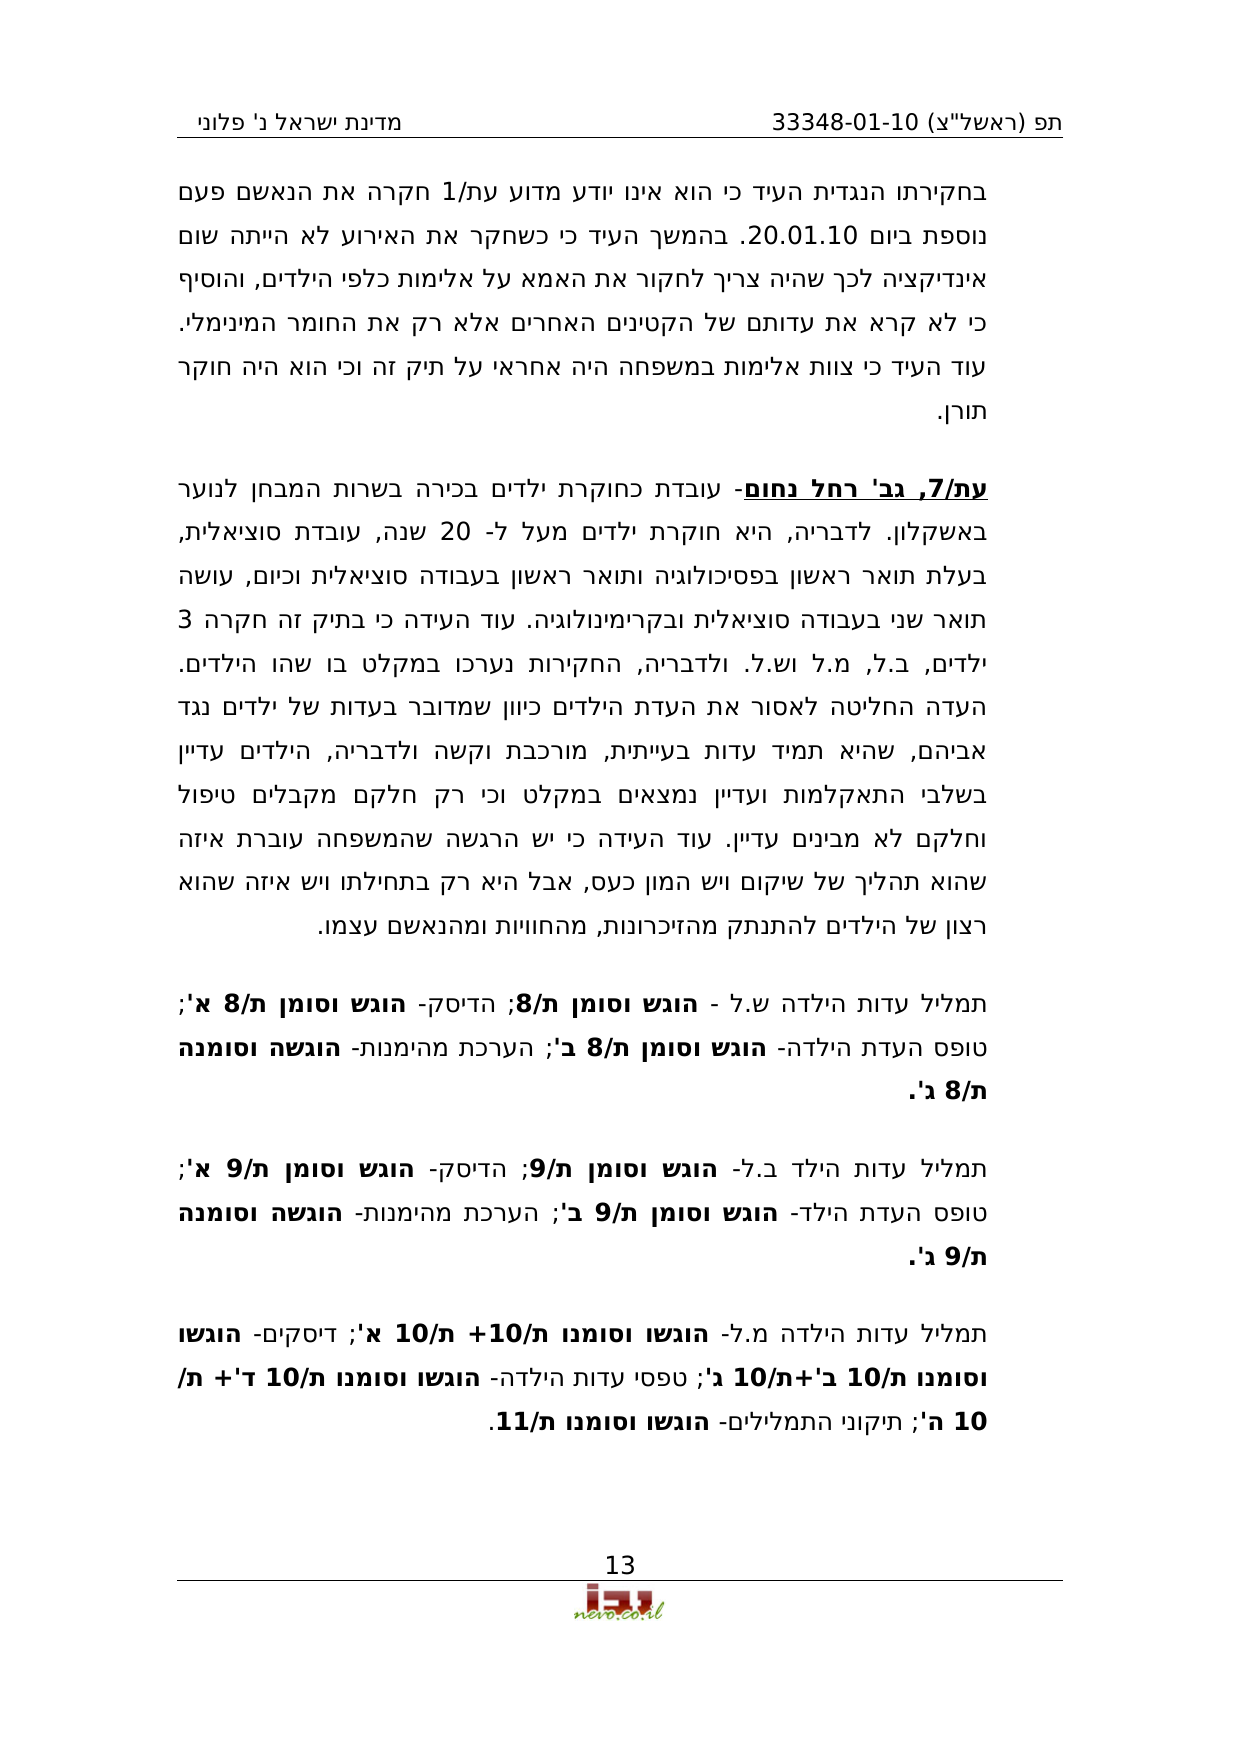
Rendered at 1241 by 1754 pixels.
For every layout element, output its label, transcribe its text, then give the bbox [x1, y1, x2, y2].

picture [574, 1583, 666, 1621]
text תמליל עדות הילדה מ.ל- הוגשו וסומנו ת/10+ ת/10 א'; דיסקים- הוגשו וסומנו ת/10 ב'+ת/10 ג'; טפסי עדות הילדה- הוגשו וסומנו ת/10 ד'+ ת/10 ה'; תיקוני התמלילים- הוגשו וסומנו ת/11. [177, 1320, 988, 1436]
text תמליל עדות הילדה ש.ל - הוגש וסומן ת/8; הדיסק- הוגש וסומן ת/8 א'; טופס העדת הילדה- הוגש וסומן ת/8 ב'; הערכת מהימנות- הוגשה וסומנה ת/8 ג'. [177, 989, 988, 1106]
text עת/7, גב' רחל נחום- עובדת כחוקרת ילדים בכירה בשרות המבחן לנוער באשקלון. לדבריה, היא חוקרת ילדים מעל ל- 20 שנה, עובדת סוציאלית, בעלת תואר ראשון בפסיכולוגיה ותואר ראשון בעבודה סוציאלית וכיום, עושה תואר שני בעבודה סוציאלית ובקרימינולוגיה. עוד העידה כי בתיק זה חקרה 3 ילדים, ב.ל, מ.ל וש.ל. ולדבריה, החקירות נערכו במקלט בו שהו הילדים. העדה החליטה לאסור את העדת הילדים כיוון שמדובר בעדות של ילדים נגד אביהם, שהיא תמיד עדות בעייתית, מורכבת וקשה ולדבריה, הילדים עדיין בשלבי התאקלמות ועדיין נמצאים במקלט וכי רק חלקם מקבלים טיפול וחלקם לא מבינים עדיין. עוד העידה כי יש הרגשה שהמשפחה עוברת איזה שהוא תהליך של שיקום ויש המון כעס, אבל היא רק בתחילתו ויש איזה שהוא רצון של הילדים להתנתק מהזיכרונות, מהחוויות ומהנאשם עצמו. [177, 474, 988, 940]
text בחקירתו הנגדית העיד כי הוא אינו יודע מדוע עת/1 חקרה את הנאשם פעם נוספת ביום 20.01.10. בהמשך העיד כי כשחקר את האירוע לא הייתה שום אינדיקציה לכך שהיה צריך לחקור את האמא על אלימות כלפי הילדים, והוסיף כי לא קרא את עדותם של הקטינים האחרים אלא רק את החומר המינימלי. עוד העיד כי צוות אלימות במשפחה היה אחראי על תיק זה וכי הוא היה חוקר תורן. [177, 177, 988, 425]
text תמליל עדות הילד ב.ל- הוגש וסומן ת/9; הדיסק- הוגש וסומן ת/9 א'; טופס העדת הילד- הוגש וסומן ת/9 ב'; הערכת מהימנות- הוגשה וסומנה ת/9 ג'. [177, 1154, 988, 1271]
